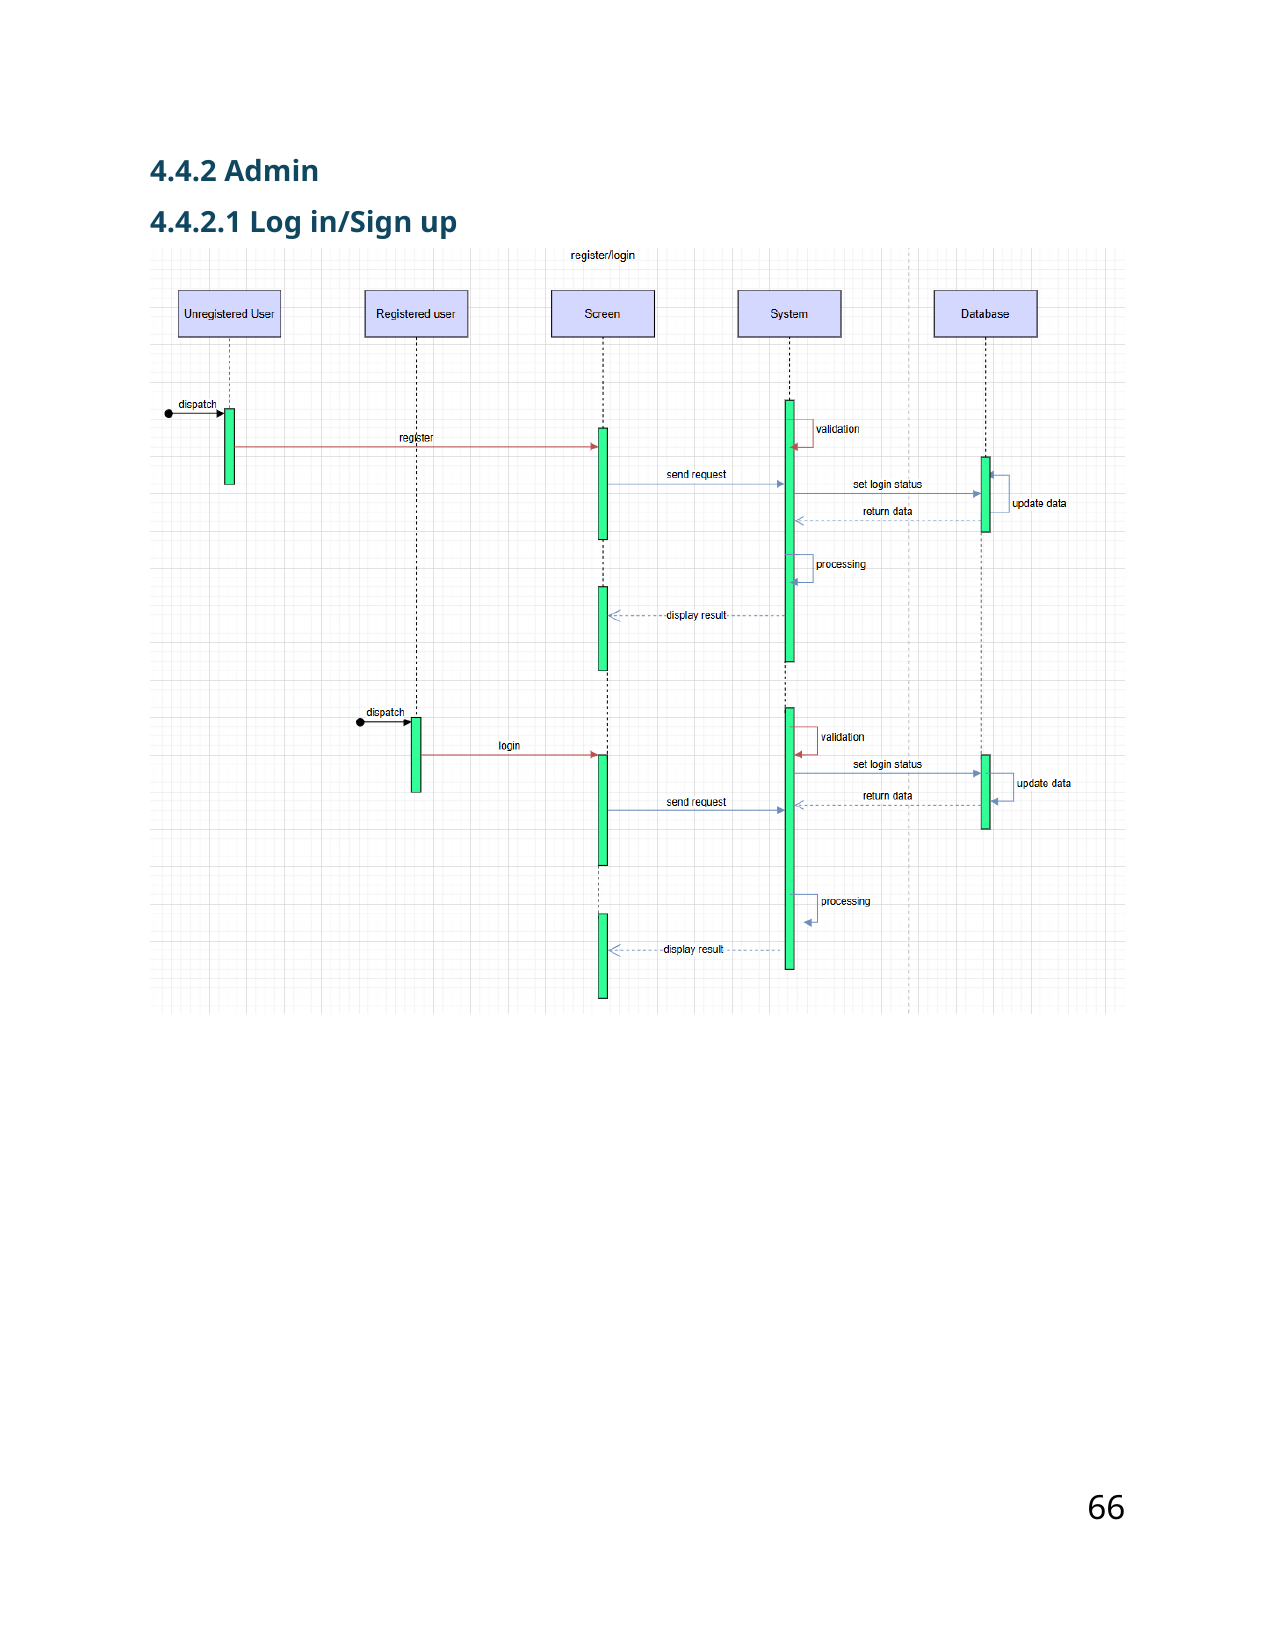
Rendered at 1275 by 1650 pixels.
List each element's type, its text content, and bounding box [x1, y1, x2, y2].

picture [150, 248, 1125, 1014]
subtitle 4.4.2.1 Log in/Sign up [150, 201, 1125, 241]
subtitle 4.4.2 Admin [150, 150, 1125, 190]
